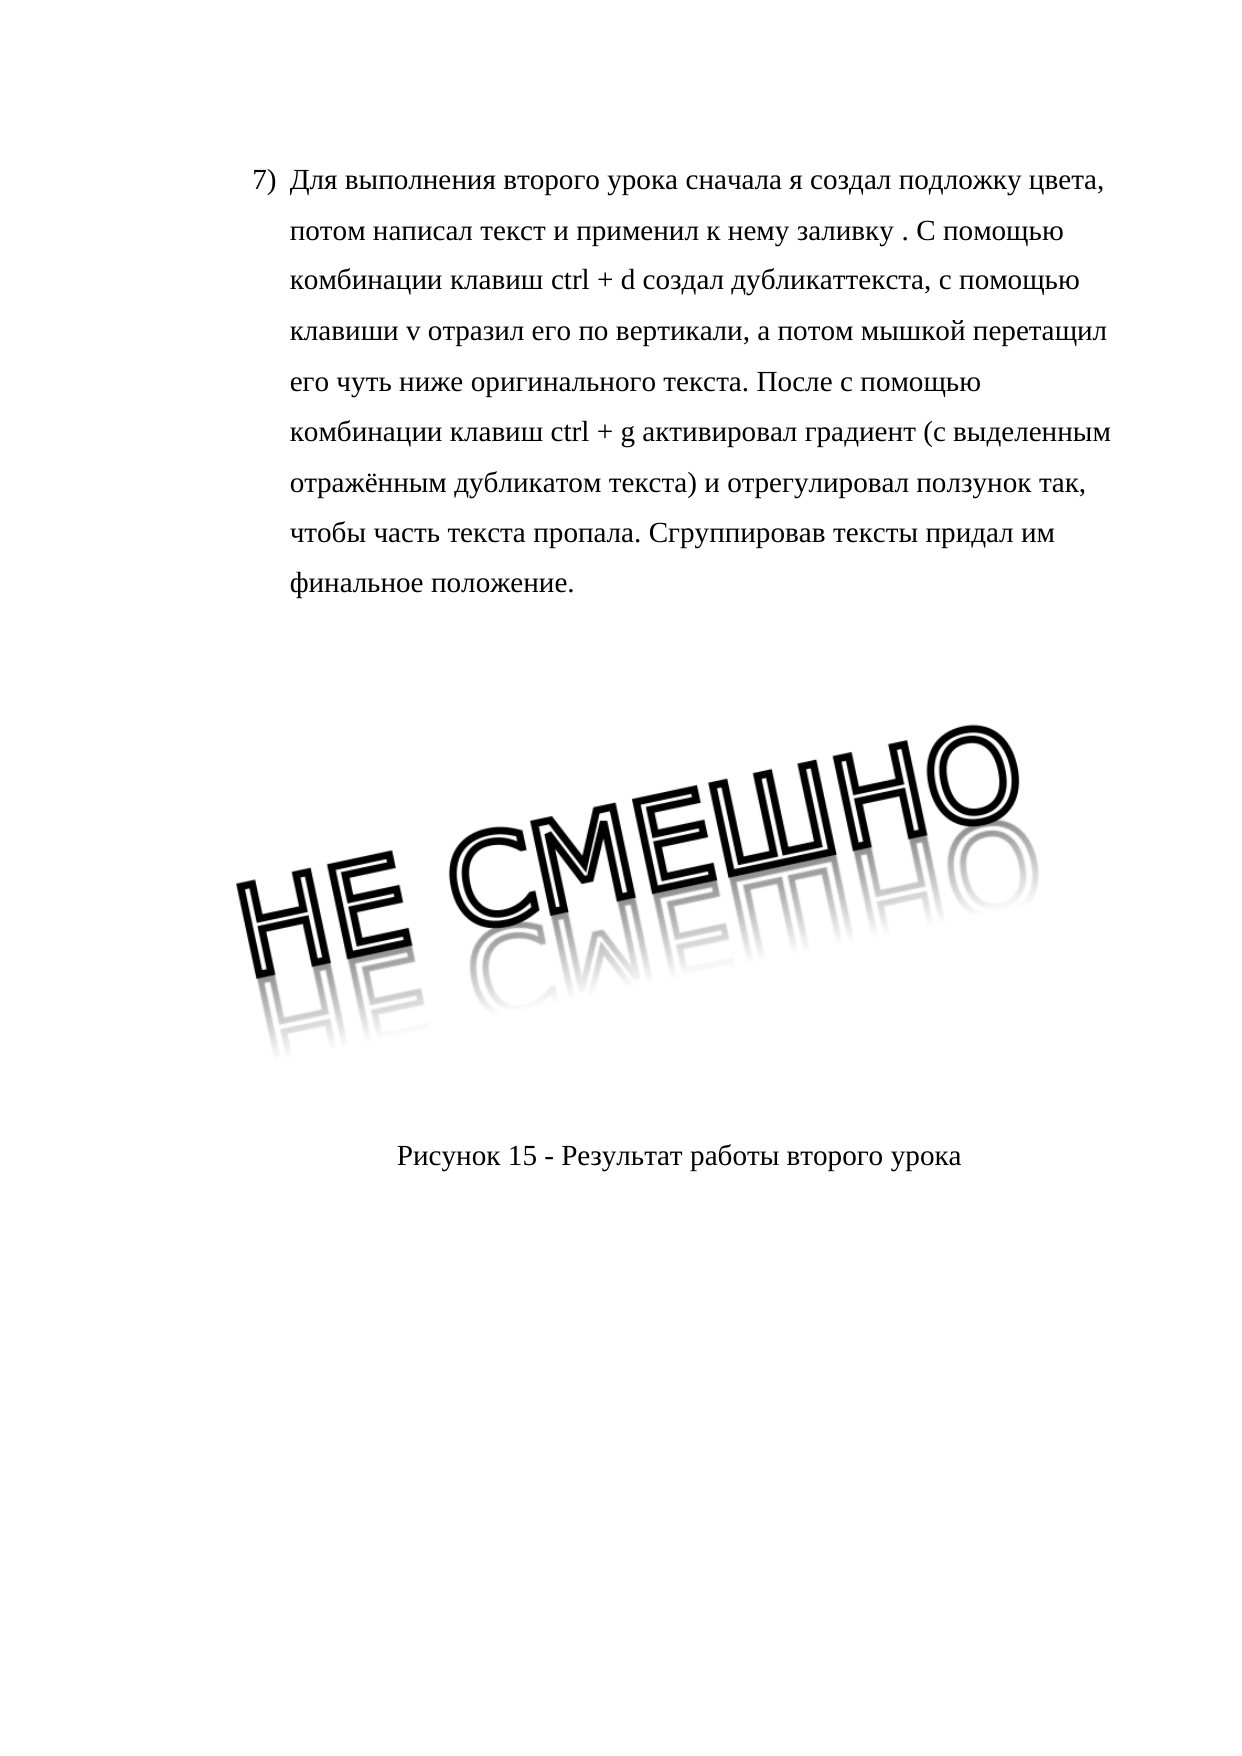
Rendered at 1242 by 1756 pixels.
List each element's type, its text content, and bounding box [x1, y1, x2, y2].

text Рисунок 15 - Результат работы второго урока [397, 1138, 1212, 1172]
list Для выполнения второго урока сначала я создал подложку цвета, потом написал текст и применил к нему заливку . С помощью [252, 162, 1106, 246]
picture [192, 666, 1124, 1108]
text комбинации клавиш ctrl + g активировал градиент (с выделенным отражённым дубликатом текста) и отрегулировал ползунок так, [289, 414, 1113, 498]
text клавиши v отразил его по вертикали, а потом мышкой перетащил его чуть ниже оригинального текста. После с помощью [289, 313, 1109, 397]
text чтобы часть текста пропала. Сгруппировав тексты придал им финальное положение. [289, 515, 1164, 599]
text комбинации клавиш ctrl + d создал дубликаттекста, с помощью [289, 263, 1212, 296]
